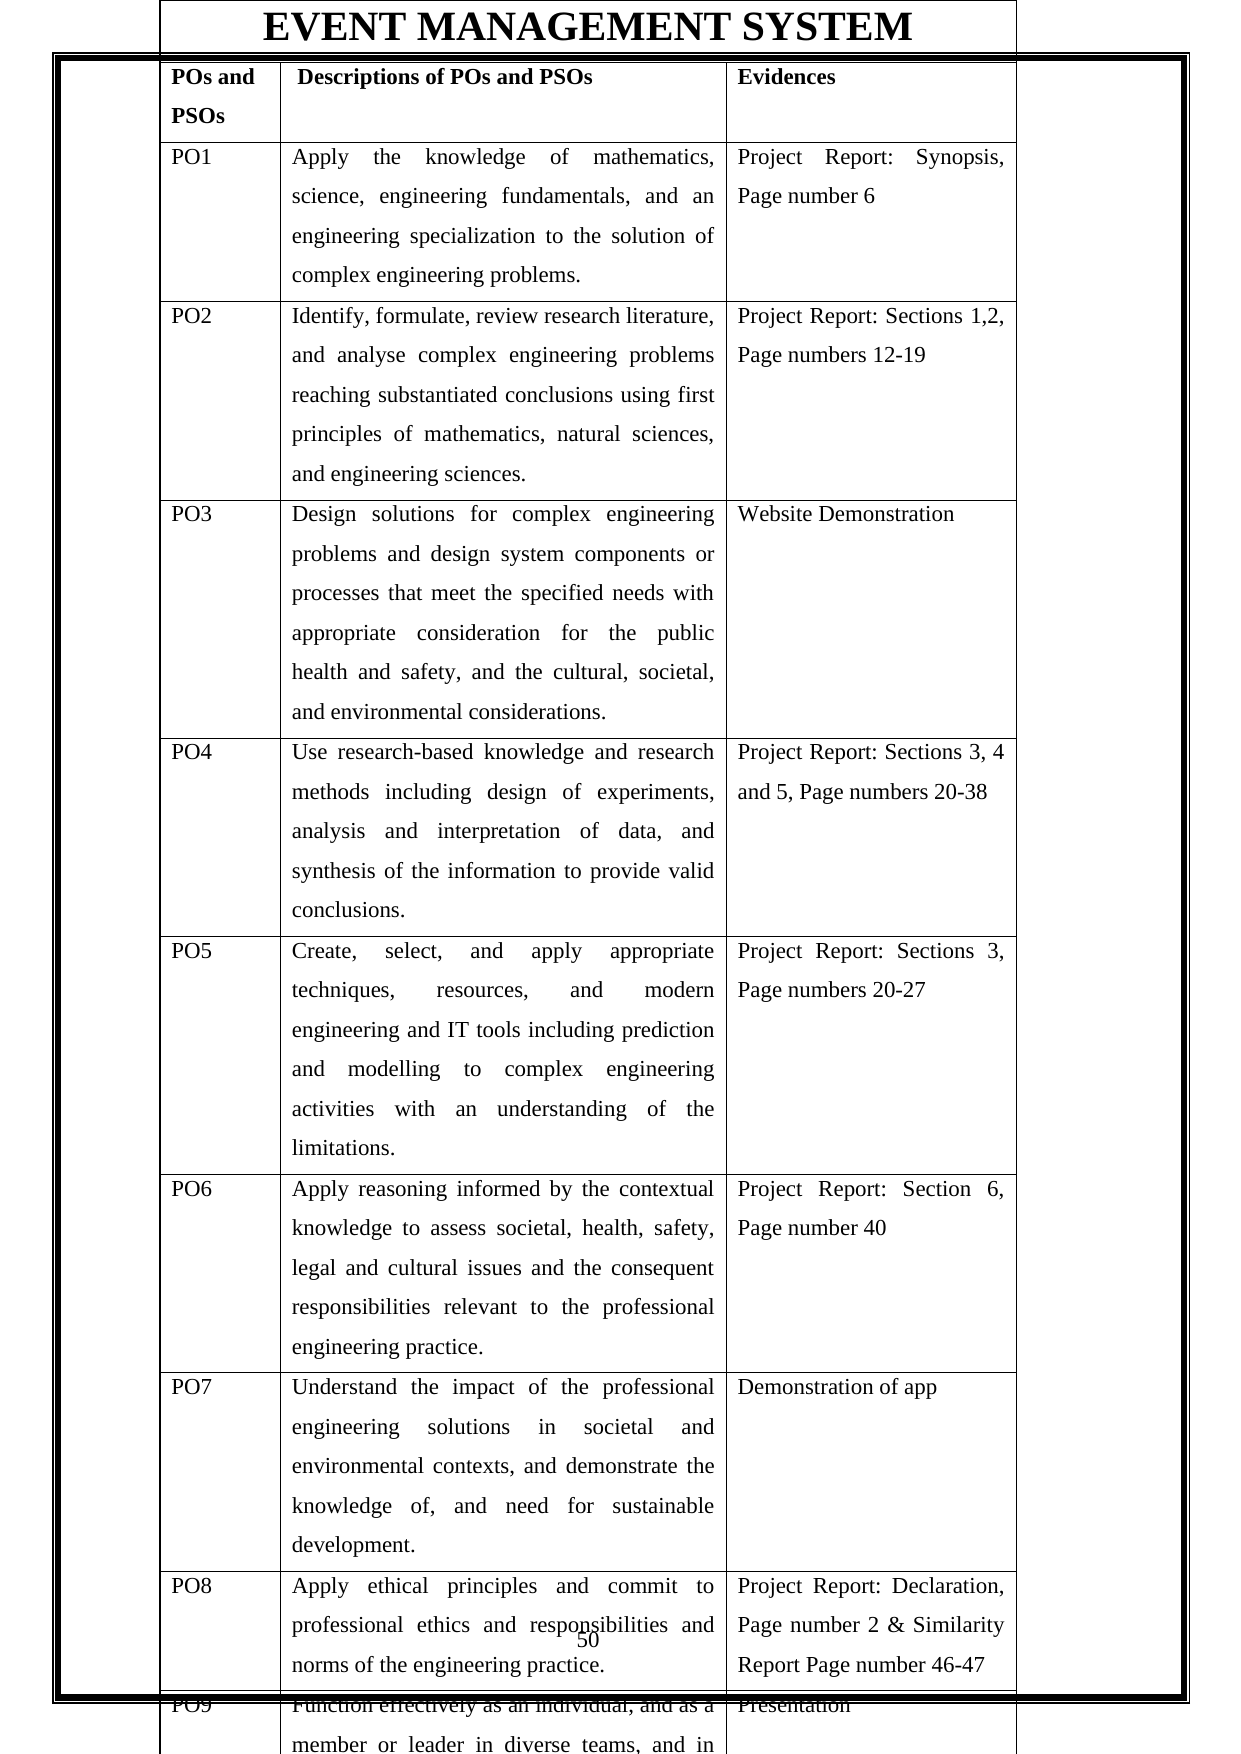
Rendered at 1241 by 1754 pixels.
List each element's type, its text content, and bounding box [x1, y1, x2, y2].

table_cell Project Report: Sections 3, 4 and 5, Page numbers 20-38 [727, 739, 1016, 936]
table_cell Evidences [727, 63, 1016, 142]
table_cell PO7 [161, 1373, 280, 1571]
table_cell Project Report: Sections 3, Page numbers 20-27 [727, 937, 1016, 1174]
table_cell PO1 [161, 143, 280, 301]
table_cell PO2 [161, 302, 280, 499]
table_cell Project Report: Declaration, Page number 2 & Similarity Report Page number 46-47 [727, 1572, 1016, 1690]
table_cell Website Demonstration [727, 501, 1016, 737]
table_cell Apply ethical principles and commit to professional ethics and responsibilities and norms of the engineering practice. [281, 1572, 726, 1690]
table_header EVENT MANAGEMENT SYSTEM [161, 1, 1016, 62]
table_cell Presentation [727, 1691, 1016, 1754]
table_cell PO8 [161, 1572, 280, 1690]
table_cell POs and PSOs [161, 63, 280, 142]
table_cell Project Report: Sections 1,2, Page numbers 12-19 [727, 302, 1016, 499]
table_cell Function effectively as an individual, and as a member or leader in diverse teams, and in multidisciplinary settings. [281, 1691, 726, 1754]
table_cell Project Report: Synopsis, Page number 6 [727, 143, 1016, 301]
table_cell Create, select, and apply appropriate techniques, resources, and modern engineering and IT tools including prediction and modelling to complex engineering activities with an understanding of the limitations. [281, 937, 726, 1174]
table_cell Descriptions of POs and PSOs [281, 63, 726, 142]
table_cell PO3 [161, 501, 280, 737]
table_cell Apply reasoning informed by the contextual knowledge to assess societal, health, safety, legal and cultural issues and the consequent responsibilities relevant to the professional engineering practice. [281, 1175, 726, 1372]
table_cell PO6 [161, 1175, 280, 1372]
table_cell PO9 [161, 1691, 280, 1754]
table_cell Understand the impact of the professional engineering solutions in societal and environmental contexts, and demonstrate the knowledge of, and need for sustainable development. [281, 1373, 726, 1571]
table_cell PO5 [161, 937, 280, 1174]
table_cell Demonstration of app [727, 1373, 1016, 1571]
table_cell Design solutions for complex engineering problems and design system components or processes that meet the specified needs with appropriate consideration for the public health and safety, and the cultural, societal, and environmental considerations. [281, 501, 726, 737]
table_cell Use research-based knowledge and research methods including design of experiments, analysis and interpretation of data, and synthesis of the information to provide valid conclusions. [281, 739, 726, 936]
table_cell Apply the knowledge of mathematics, science, engineering fundamentals, and an engineering specialization to the solution of complex engineering problems. [281, 143, 726, 301]
table_cell Identify, formulate, review research literature, and analyse complex engineering problems reaching substantiated conclusions using first principles of mathematics, natural sciences, and engineering sciences. [281, 302, 726, 499]
table_cell Project Report: Section 6, Page number 40 [727, 1175, 1016, 1372]
table_cell PO4 [161, 739, 280, 936]
